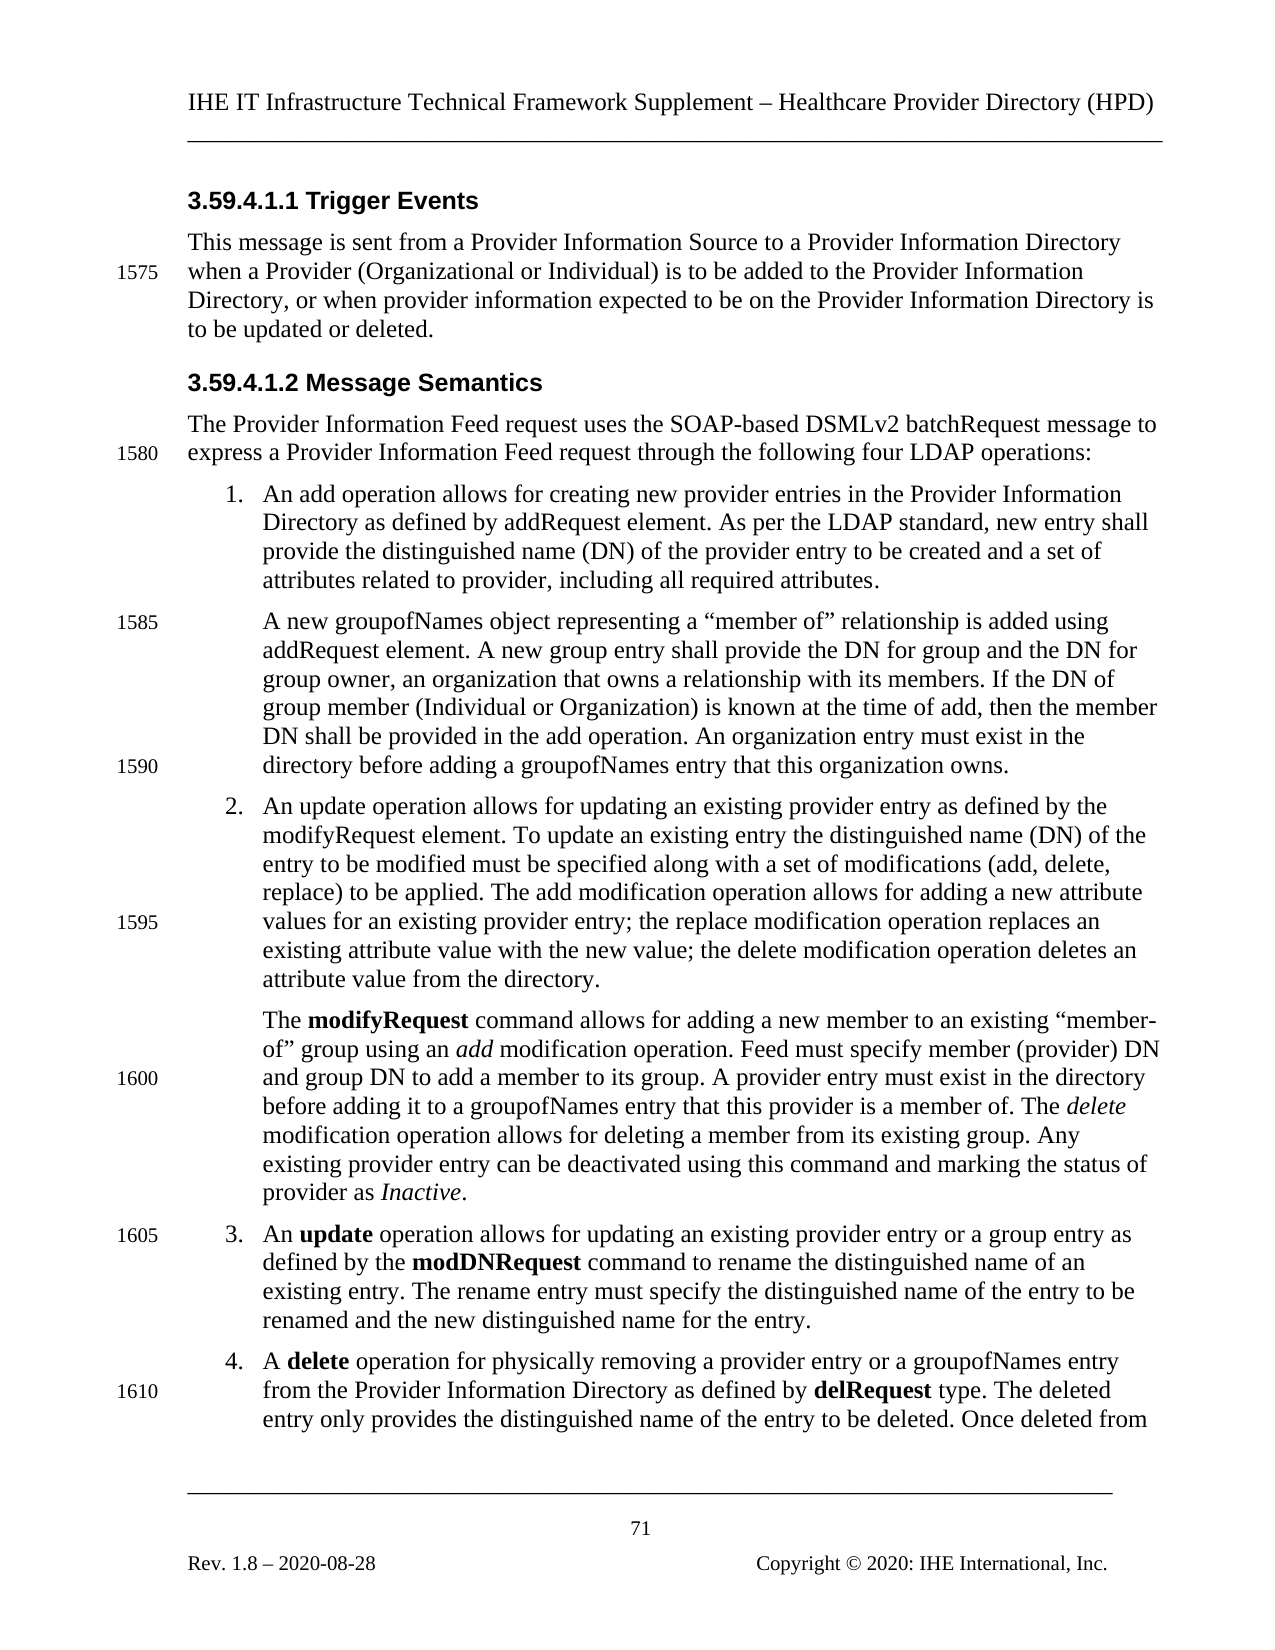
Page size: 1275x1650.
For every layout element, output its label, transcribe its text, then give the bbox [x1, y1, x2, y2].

text The Provider Information Feed request uses the SOAP-based DSMLv2 batchRequest message to express a Provider Information Feed request through the following four LDAP operations: [187, 409, 1162, 466]
list An add operation allows for creating new provider entries in the Provider Information Directory as defined by addRequest element. As per the LDAP standard, new entry shall provide the distinguished name (DN) of the provider entry to be created and a set of attributes related to provider, including all required attributes. [225, 479, 1162, 594]
subtitle 3.59.4.1.2 Message Semantics [187, 367, 1162, 396]
list An update operation allows for updating an existing provider entry or a group entry as defined by the modDNRequest command to rename the distinguished name of an existing entry. The rename entry must specify the distinguished name of the entry to be renamed and the new distinguished name for the entry. [225, 1219, 1162, 1334]
list An update operation allows for updating an existing provider entry as defined by the modifyRequest element. To update an existing entry the distinguished name (DN) of the entry to be modified must be specified along with a set of modifications (add, delete, replace) to be applied. The add modification operation allows for adding a new attribute values for an existing provider entry; the replace modification operation replaces an existing attribute value with the new value; the delete modification operation deletes an attribute value from the directory. [225, 791, 1162, 992]
list A new groupofNames object representing a “member of” relationship is added using addRequest element. A new group entry shall provide the DN for group and the DN for group owner, an organization that owns a relationship with its members. If the DN of group member (Individual or Organization) is known at the time of add, then the member DN shall be provided in the add operation. An organization entry must exist in the directory before adding a groupofNames entry that this organization owns. [262, 606, 1162, 779]
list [225, 1346, 1162, 1432]
list The modifyRequest command allows for adding a new member to an existing “member-of” group using an add modification operation. Feed must specify member (provider) DN and group DN to add a member to its group. A provider entry must exist in the directory before adding it to a groupofNames entry that this provider is a member of. The delete modification operation allows for deleting a member from its existing group. Any existing provider entry can be deactivated using this command and marking the status of provider as Inactive. [262, 1005, 1162, 1206]
subtitle 3.59.4.1.1 Trigger Events [187, 186, 1162, 215]
text This message is sent from a Provider Information Source to a Provider Information Directory when a Provider (Organizational or Individual) is to be added to the Provider Information Directory, or when provider information expected to be on the Provider Information Directory is to be updated or deleted. [187, 227, 1162, 342]
